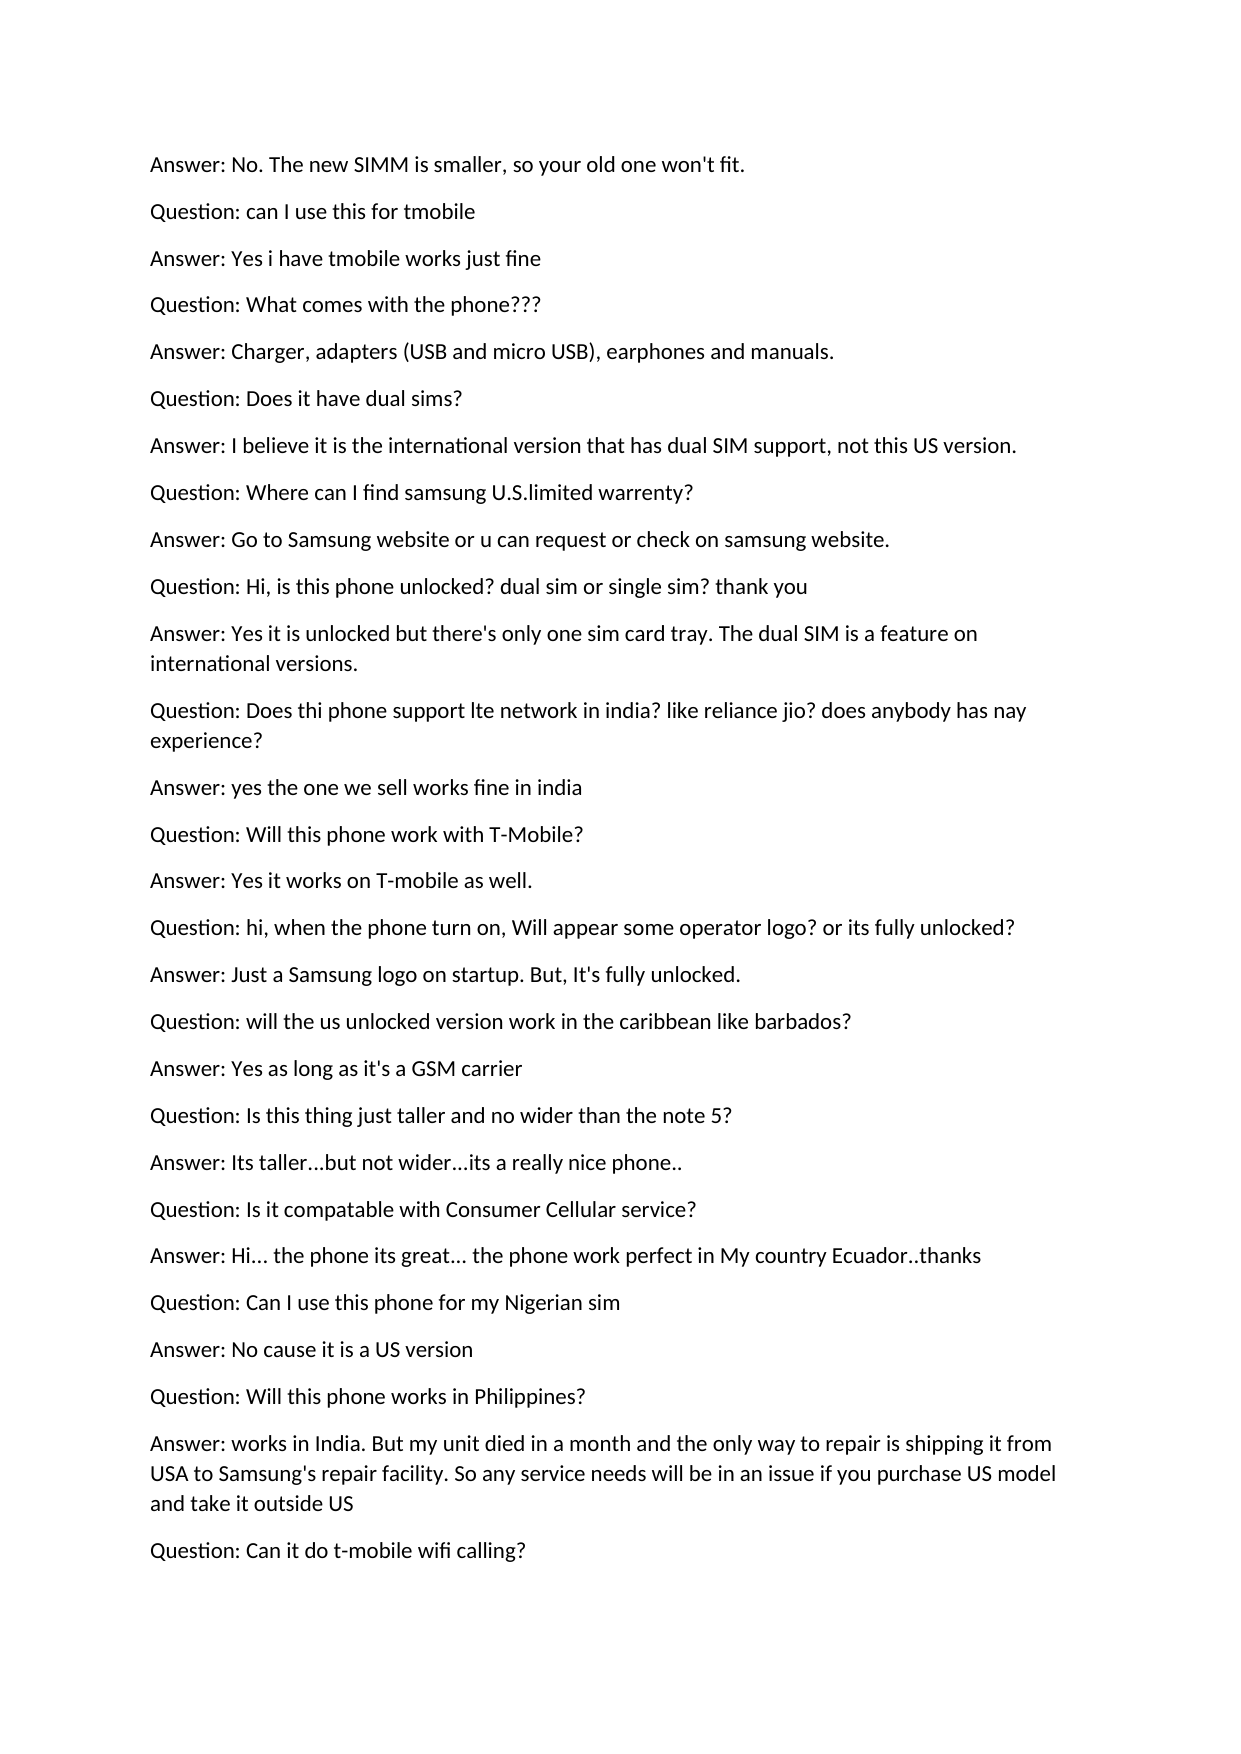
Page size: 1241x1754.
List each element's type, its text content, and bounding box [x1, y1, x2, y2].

text Answer: No cause it is a US version [150, 1335, 1090, 1363]
text Answer: Yes it works on T-mobile as well. [150, 867, 1090, 895]
text Answer: works in India. But my unit died in a month and the only way to repair is shipping it from USA to Samsung's repair facility. So any service needs will be in an issue if you purchase US model and take it outside US [150, 1429, 1090, 1518]
text Answer: Yes i have tmobile works just fine [150, 244, 1090, 272]
text Question: Can it do t-mobile wifi calling? [150, 1536, 1090, 1564]
text Answer: I believe it is the international version that has dual SIM support, not this US version. [150, 431, 1090, 459]
text Question: Where can I find samsung U.S.limited warrenty? [150, 478, 1090, 506]
text Question: Hi, is this phone unlocked? dual sim or single sim? thank you [150, 572, 1090, 600]
text Question: Will this phone works in Philippines? [150, 1382, 1090, 1410]
text Question: What comes with the phone??? [150, 291, 1090, 319]
text Answer: Hi... the phone its great... the phone work perfect in My country Ecuador..thanks [150, 1242, 1090, 1270]
text Answer: Go to Samsung website or u can request or check on samsung website. [150, 525, 1090, 553]
text Answer: No. The new SIMM is smaller, so your old one won't fit. [150, 150, 1090, 178]
text Answer: Yes it is unlocked but there's only one sim card tray. The dual SIM is a feature on international versions. [150, 619, 1090, 677]
text Question: Is it compatable with Consumer Cellular service? [150, 1195, 1090, 1223]
text Answer: Charger, adapters (USB and micro USB), earphones and manuals. [150, 337, 1090, 366]
text Answer: Just a Samsung logo on startup. But, It's fully unlocked. [150, 960, 1090, 988]
text Answer: yes the one we sell works fine in india [150, 773, 1090, 801]
text Question: Does it have dual sims? [150, 384, 1090, 412]
text Answer: Yes as long as it's a GSM carrier [150, 1054, 1090, 1082]
text Question: will the us unlocked version work in the caribbean like barbados? [150, 1007, 1090, 1035]
text Question: hi, when the phone turn on, Will appear some operator logo? or its fully unlocked? [150, 913, 1090, 942]
text Question: Is this thing just taller and no wider than the note 5? [150, 1101, 1090, 1129]
text Question: Can I use this phone for my Nigerian sim [150, 1288, 1090, 1317]
text Answer: Its taller...but not wider...its a really nice phone.. [150, 1148, 1090, 1176]
text Question: can I use this for tmobile [150, 197, 1090, 225]
text Question: Does thi phone support lte network in india? like reliance jio? does anybody has nay experience? [150, 696, 1090, 754]
text Question: Will this phone work with T-Mobile? [150, 820, 1090, 848]
